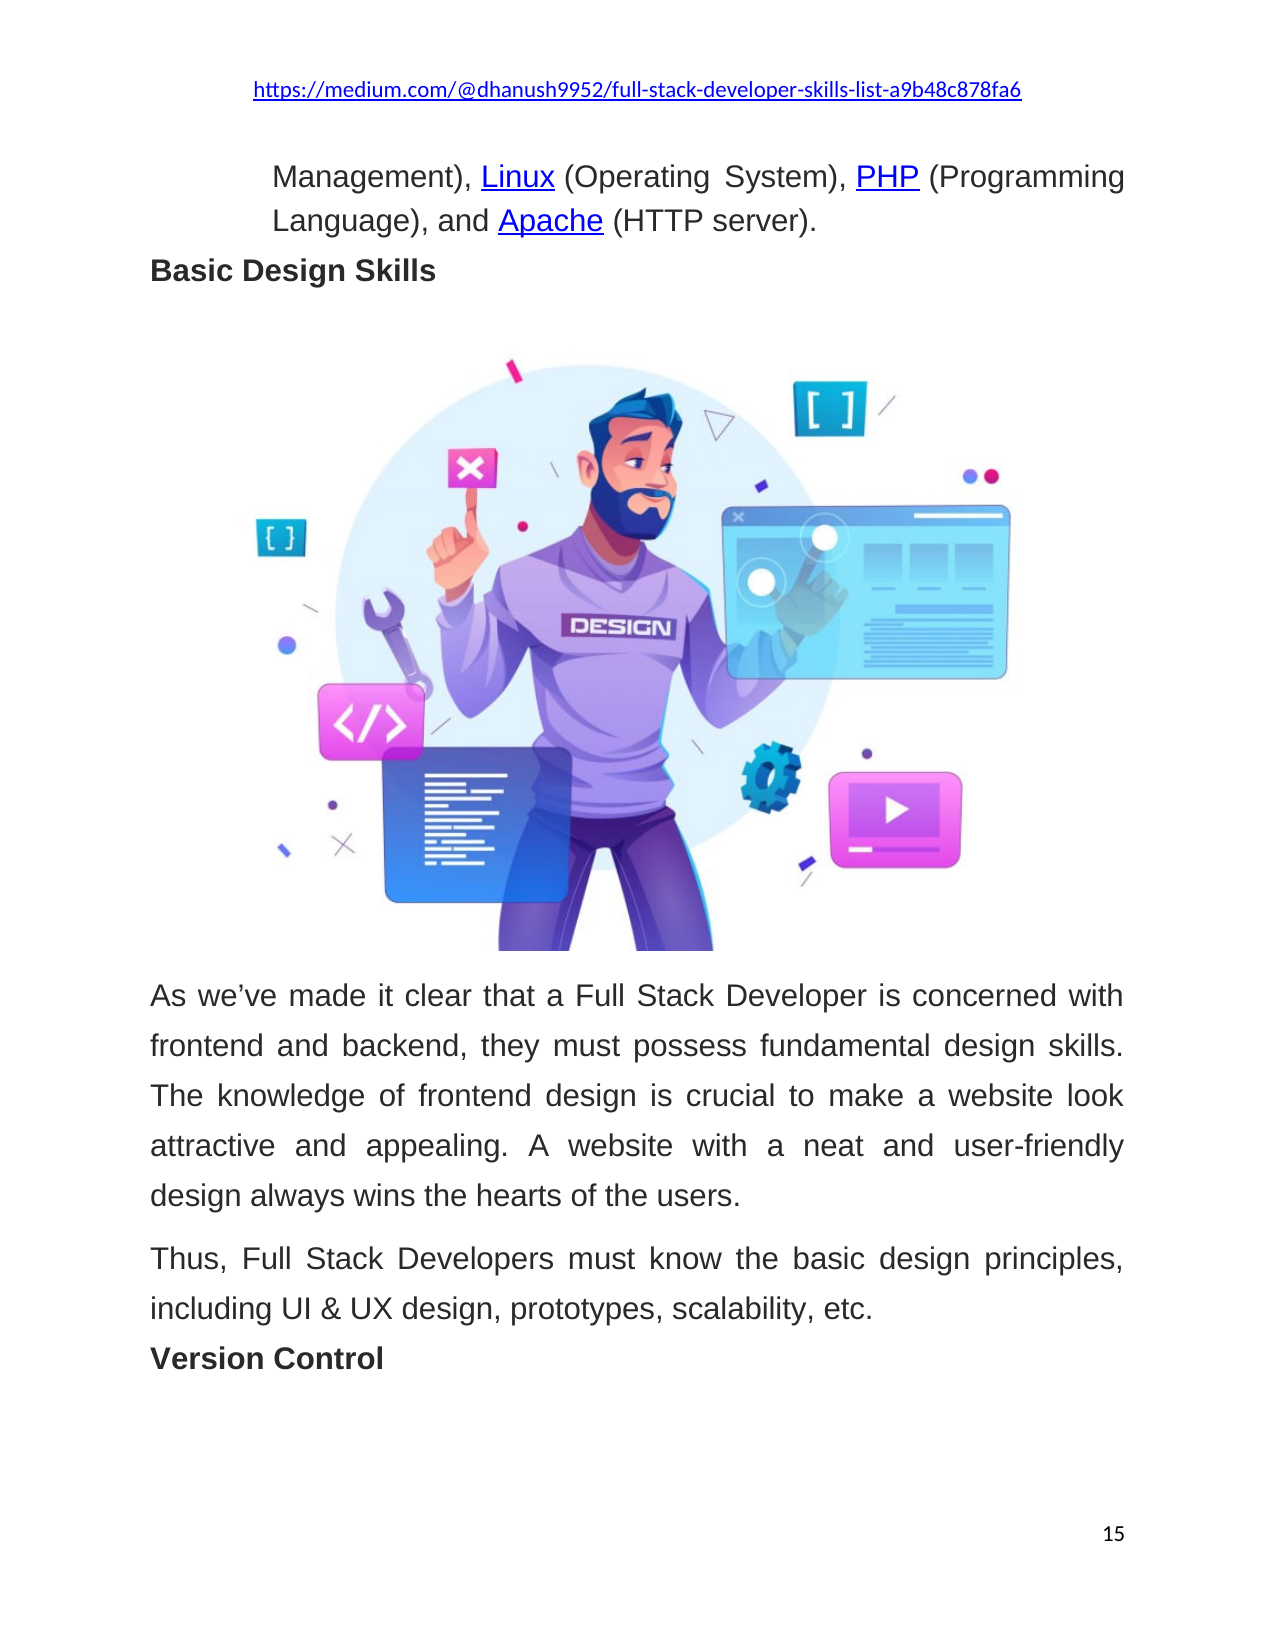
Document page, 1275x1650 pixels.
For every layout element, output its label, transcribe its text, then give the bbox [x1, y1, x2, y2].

text Thus, Full Stack Developers must know the basic design principles, including UI & UX design, prototypes, scalability, etc. [150, 1226, 1125, 1326]
text Version Control [150, 1338, 1125, 1376]
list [234, 150, 1125, 237]
text Basic Design Skills [150, 250, 1125, 287]
text As we’ve made it clear that a Full Stack Developer is concerned with frontend and backend, they must possess fundamental design skills. The knowledge of frontend design is crucial to make a website look attractive and appealing. A website with a neat and user-friendly design always wins the hearts of the users. [150, 963, 1125, 1213]
picture [150, 300, 1125, 951]
